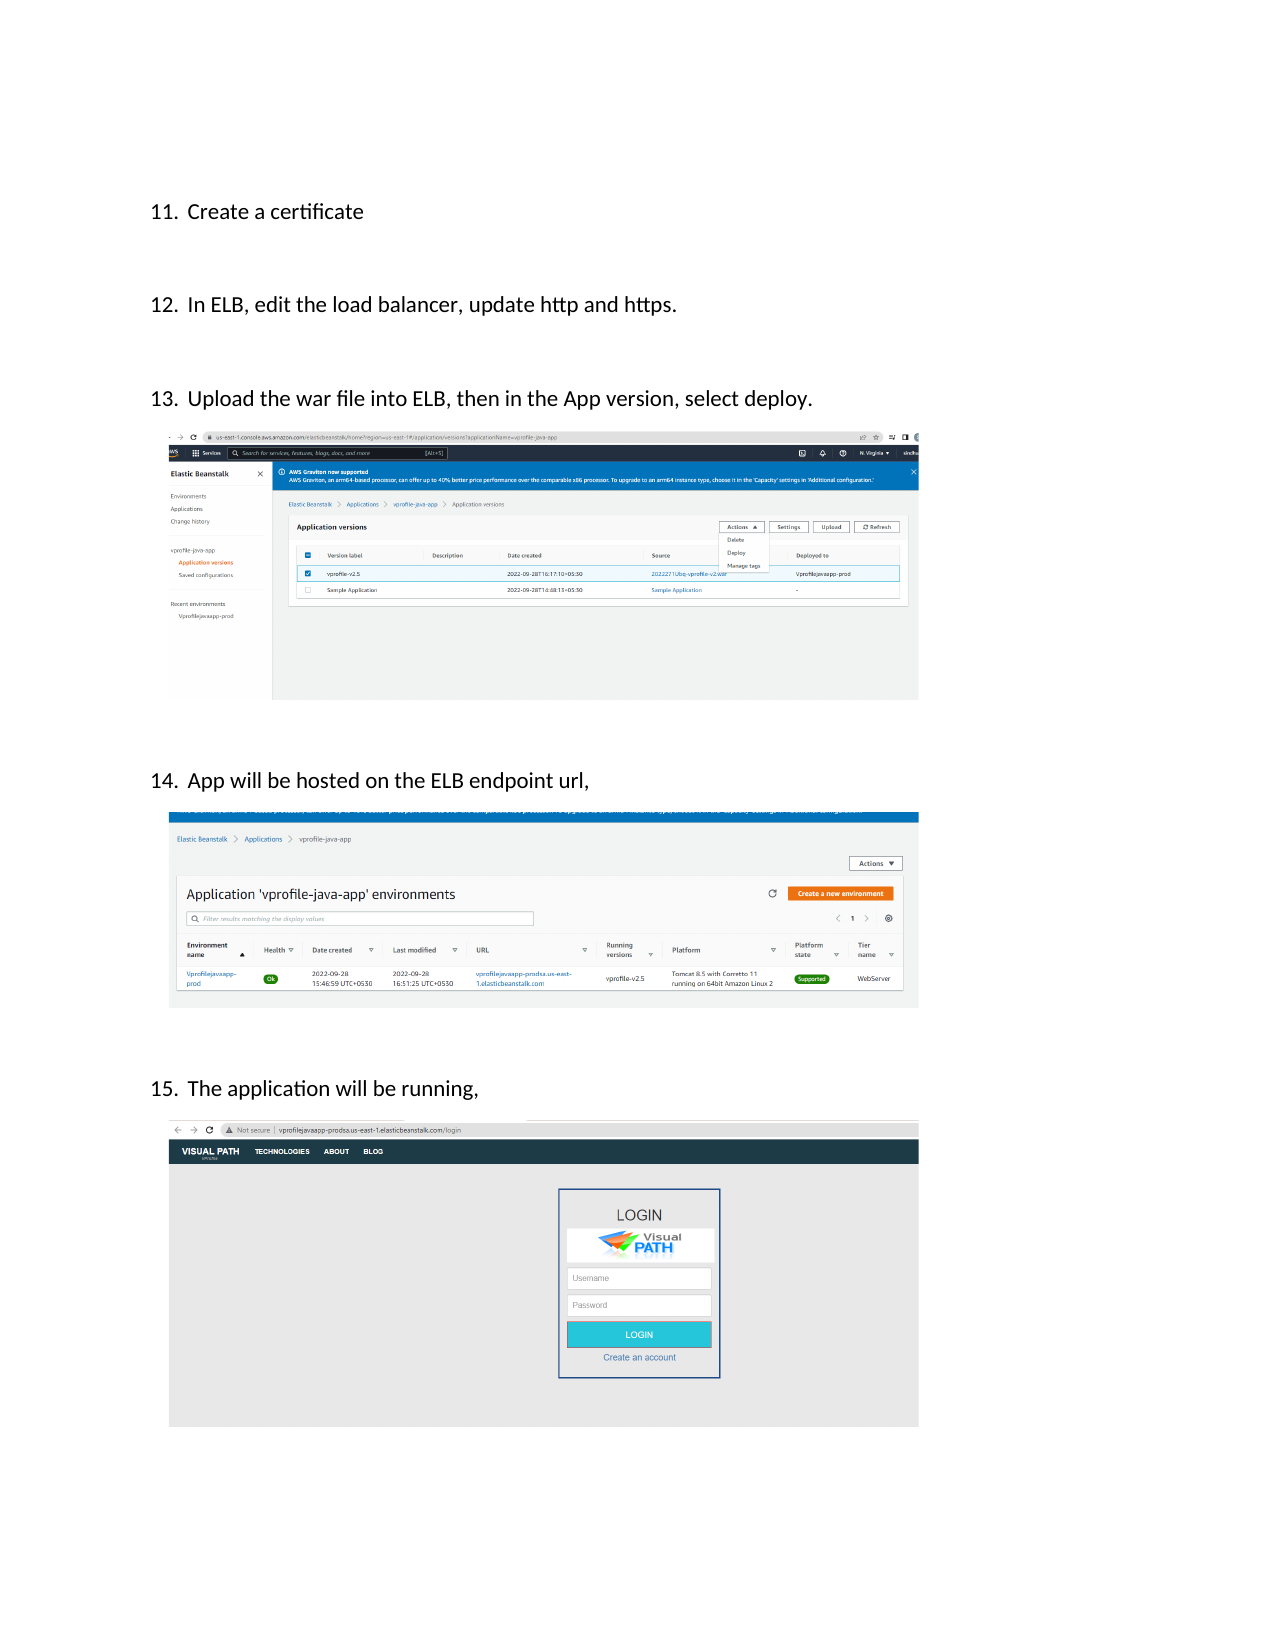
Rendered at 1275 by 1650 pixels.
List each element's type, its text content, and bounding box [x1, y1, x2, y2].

list Create a certificate [150, 197, 1125, 225]
list In ELB, edit the load balancer, update http and https. [150, 291, 1125, 319]
list The application will be running, [150, 1074, 1125, 1102]
list Upload the war file into ELB, then in the App version, select deploy. [150, 384, 1125, 412]
list App will be hosted on the ELB endpoint url, [150, 766, 1125, 794]
